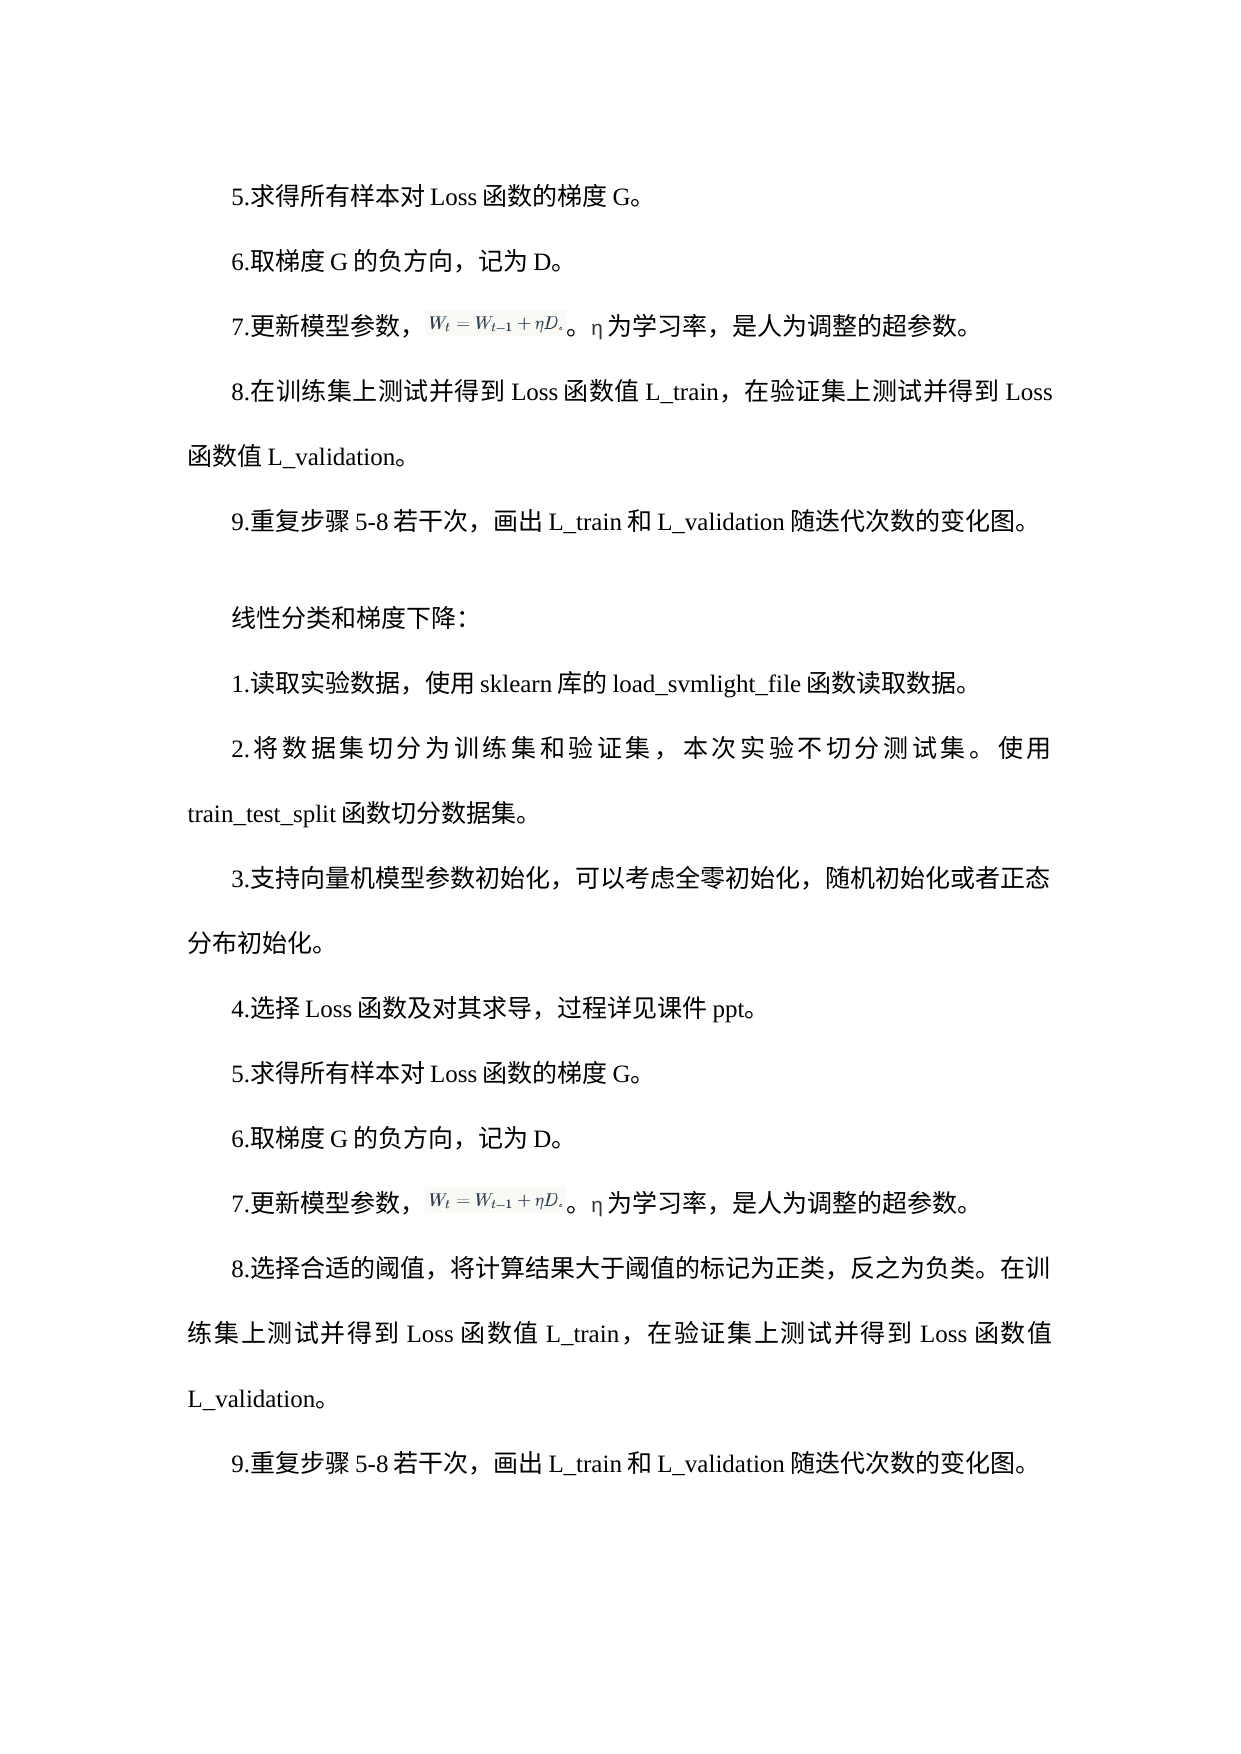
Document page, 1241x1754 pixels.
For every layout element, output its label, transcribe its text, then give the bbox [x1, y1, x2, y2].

text 5.求得所有样本对Loss函数的梯度G。 [187, 1039, 1053, 1104]
text 9.重复步骤5-8若干次，画出L_train和L_validation随迭代次数的变化图。 [187, 1429, 1053, 1494]
text 1.读取实验数据，使用sklearn库的load_svmlight_file函数读取数据。 [187, 649, 1053, 714]
text 7.更新模型参数，。η为学习率，是人为调整的超参数。 [187, 1169, 1053, 1234]
text 7.更新模型参数，。η为学习率，是人为调整的超参数。 [187, 292, 1053, 357]
text 9.重复步骤5-8若干次，画出L_train和L_validation随迭代次数的变化图。 [187, 487, 1053, 552]
text 3.支持向量机模型参数初始化，可以考虑全零初始化，随机初始化或者正态分布初始化。 [187, 844, 1053, 974]
text 5.求得所有样本对Loss函数的梯度G。 [187, 162, 1053, 227]
text 4.选择Loss函数及对其求导，过程详见课件ppt。 [187, 974, 1053, 1039]
picture [425, 1187, 567, 1213]
text 线性分类和梯度下降： [187, 584, 1053, 649]
picture [425, 310, 567, 336]
text 6.取梯度G的负方向，记为D。 [187, 1104, 1053, 1169]
text 8.在训练集上测试并得到Loss函数值L_train，在验证集上测试并得到Loss函数值L_validation。 [187, 357, 1053, 487]
text 8.选择合适的阈值，将计算结果大于阈值的标记为正类，反之为负类。在训练集上测试并得到Loss函数值L_train，在验证集上测试并得到Loss函数值L_validation。 [187, 1234, 1053, 1429]
text 2.将数据集切分为训练集和验证集，本次实验不切分测试集。使用train_test_split函数切分数据集。 [187, 714, 1053, 844]
text 6.取梯度G的负方向，记为D。 [187, 227, 1053, 292]
